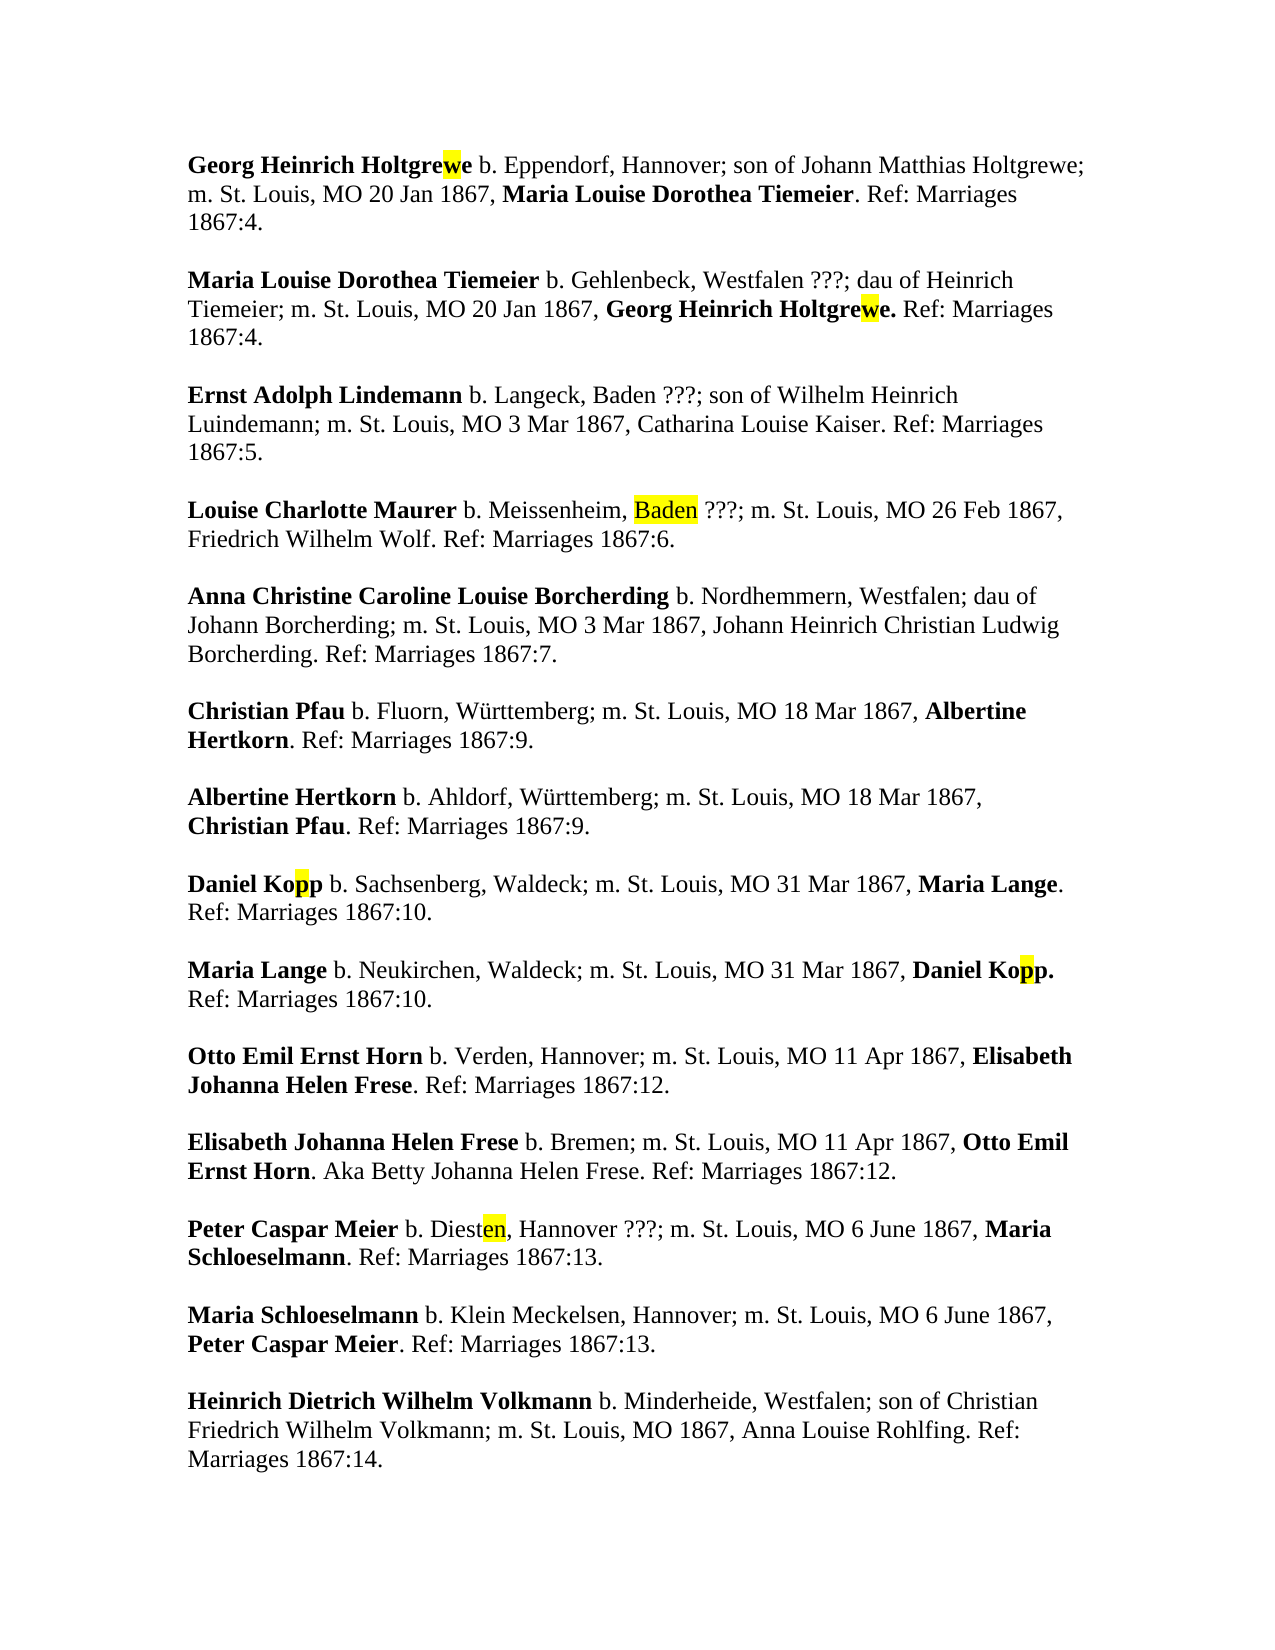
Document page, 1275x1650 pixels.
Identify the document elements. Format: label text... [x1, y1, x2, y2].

text Elisabeth Johanna Helen Frese b. Bremen; m. St. Louis, MO 11 Apr 1867, Otto Emil Ernst Horn. Aka Betty Johanna Helen Frese. Ref: Marriages 1867:12. [187, 1127, 1087, 1185]
text Christian Pfau b. Fluorn, Württemberg; m. St. Louis, MO 18 Mar 1867, Albertine Hertkorn. Ref: Marriages 1867:9. [187, 696, 1087, 754]
text Heinrich Dietrich Wilhelm Volkmann b. Minderheide, Westfalen; son of Christian Friedrich Wilhelm Volkmann; m. St. Louis, MO 1867, Anna Louise Rohlfing. Ref: Marriages 1867:14. [187, 1386, 1087, 1472]
text Georg Heinrich Holtgrewe b. Eppendorf, Hannover; son of Johann Matthias Holtgrewe; m. St. Louis, MO 20 Jan 1867, Maria Louise Dorothea Tiemeier. Ref: Marriages 1867:4. [187, 150, 1087, 236]
text Maria Louise Dorothea Tiemeier b. Gehlenbeck, Westfalen ???; dau of Heinrich Tiemeier; m. St. Louis, MO 20 Jan 1867, Georg Heinrich Holtgrewe. Ref: Marriages 1867:4. [187, 265, 1087, 351]
text Maria Lange b. Neukirchen, Waldeck; m. St. Louis, MO 31 Mar 1867, Daniel Kopp. Ref: Marriages 1867:10. [187, 955, 1087, 1012]
text Ernst Adolph Lindemann b. Langeck, Baden ???; son of Wilhelm Heinrich Luindemann; m. St. Louis, MO 3 Mar 1867, Catharina Louise Kaiser. Ref: Marriages 1867:5. [187, 380, 1087, 466]
text Otto Emil Ernst Horn b. Verden, Hannover; m. St. Louis, MO 11 Apr 1867, Elisabeth Johanna Helen Frese. Ref: Marriages 1867:12. [187, 1041, 1087, 1099]
text Daniel Kopp b. Sachsenberg, Waldeck; m. St. Louis, MO 31 Mar 1867, Maria Lange. Ref: Marriages 1867:10. [187, 869, 1087, 926]
text Peter Caspar Meier b. Diesten, Hannover ???; m. St. Louis, MO 6 June 1867, Maria Schloeselmann. Ref: Marriages 1867:13. [187, 1214, 1087, 1271]
text Albertine Hertkorn b. Ahldorf, Württemberg; m. St. Louis, MO 18 Mar 1867, Christian Pfau. Ref: Marriages 1867:9. [187, 782, 1087, 840]
text Anna Christine Caroline Louise Borcherding b. Nordhemmern, Westfalen; dau of Johann Borcherding; m. St. Louis, MO 3 Mar 1867, Johann Heinrich Christian Ludwig Borcherding. Ref: Marriages 1867:7. [187, 581, 1087, 667]
text Maria Schloeselmann b. Klein Meckelsen, Hannover; m. St. Louis, MO 6 June 1867, Peter Caspar Meier. Ref: Marriages 1867:13. [187, 1300, 1087, 1357]
text Louise Charlotte Maurer b. Meissenheim, Baden ???; m. St. Louis, MO 26 Feb 1867, Friedrich Wilhelm Wolf. Ref: Marriages 1867:6. [187, 495, 1087, 552]
